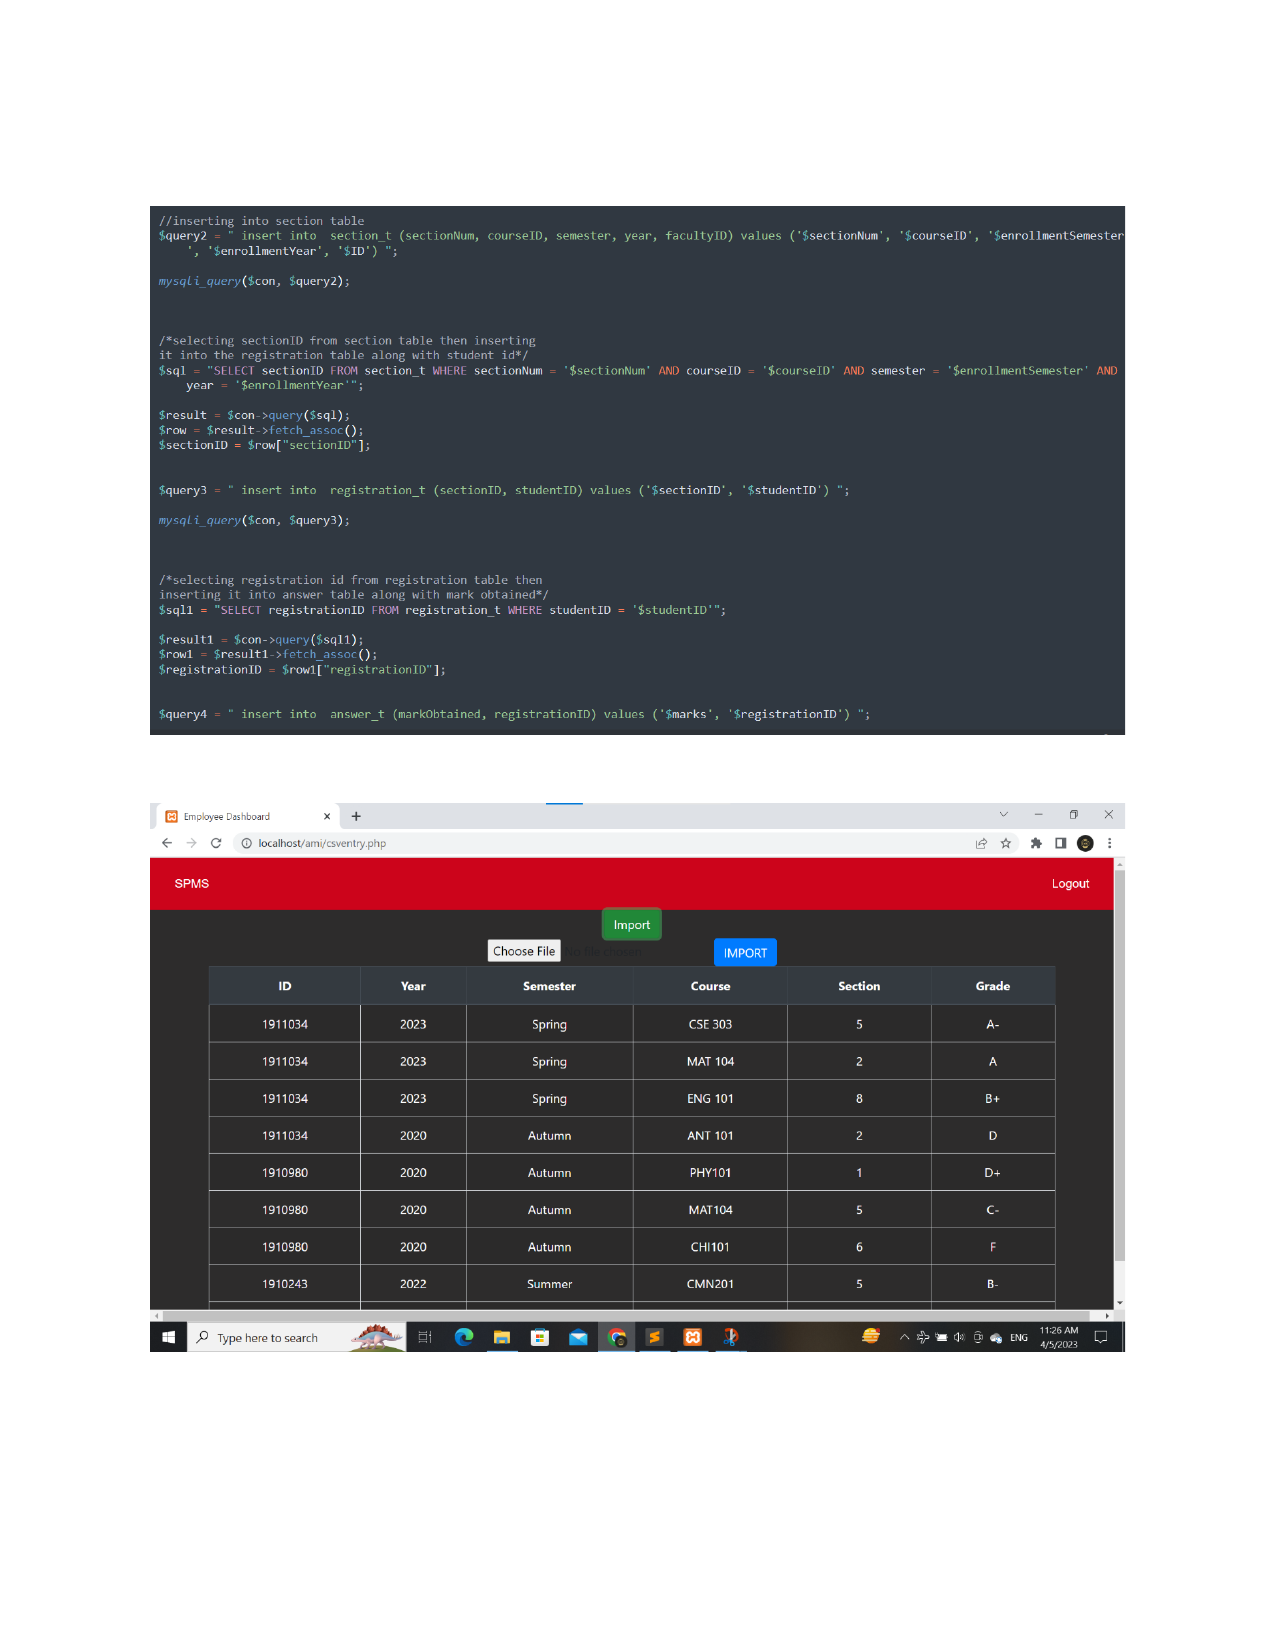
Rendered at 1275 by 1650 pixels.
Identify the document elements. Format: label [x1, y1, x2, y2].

picture [150, 803, 1125, 1352]
picture [150, 206, 1125, 735]
